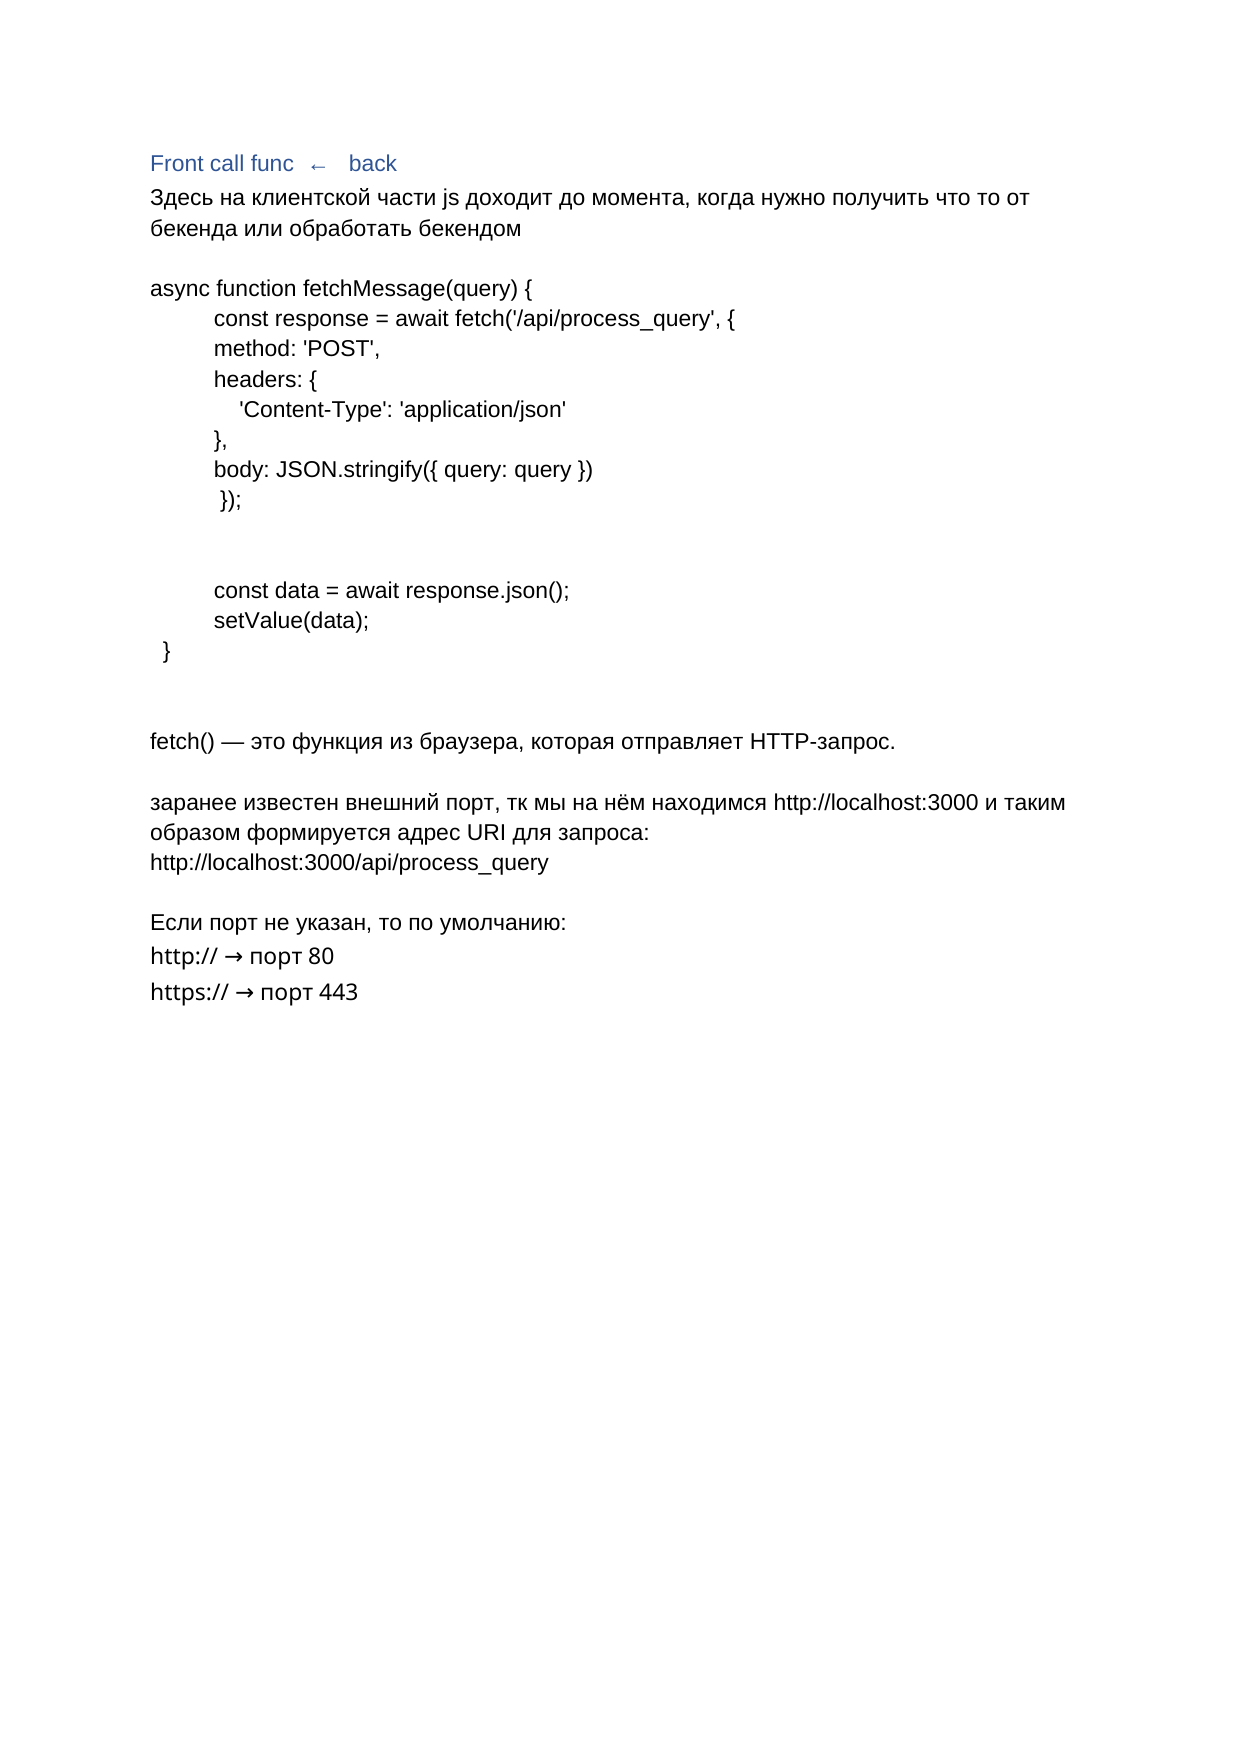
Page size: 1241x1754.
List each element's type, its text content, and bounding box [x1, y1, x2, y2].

text 'Content-Type': 'application/json' [150, 396, 1090, 422]
text Если порт не указан, то по умолчанию: [150, 909, 1090, 936]
text Здесь на клиентской части js доходит до момента, когда нужно получить что то от бекенда или обработать бекендом [150, 184, 1090, 241]
text } [150, 637, 1090, 664]
text const response = await fetch('/api/process_query', { [150, 305, 1090, 332]
text }); [150, 486, 1090, 513]
text const data = await response.json(); [150, 577, 1090, 603]
text fetch() — это функция из браузера, которая отправляет HTTP-запрос. [150, 728, 1090, 754]
text headers: { [150, 366, 1090, 392]
text method: 'POST', [150, 335, 1090, 362]
text async function fetchMessage(query) { [150, 275, 1090, 301]
text заранее известен внешний порт, тк мы на нём находимся http://localhost:3000 и таким образом формируется адрес URI для запроса: [150, 788, 1090, 845]
text body: JSON.stringify({ query: query }) [150, 456, 1090, 483]
text }, [150, 426, 1090, 452]
text http://localhost:3000/api/process_query [150, 849, 1090, 875]
text http:// → порт 80 [150, 939, 1090, 971]
subtitle Front call func ← back [150, 150, 1090, 176]
text https:// → порт 443 [150, 976, 1090, 1007]
text setValue(data); [150, 607, 1090, 634]
